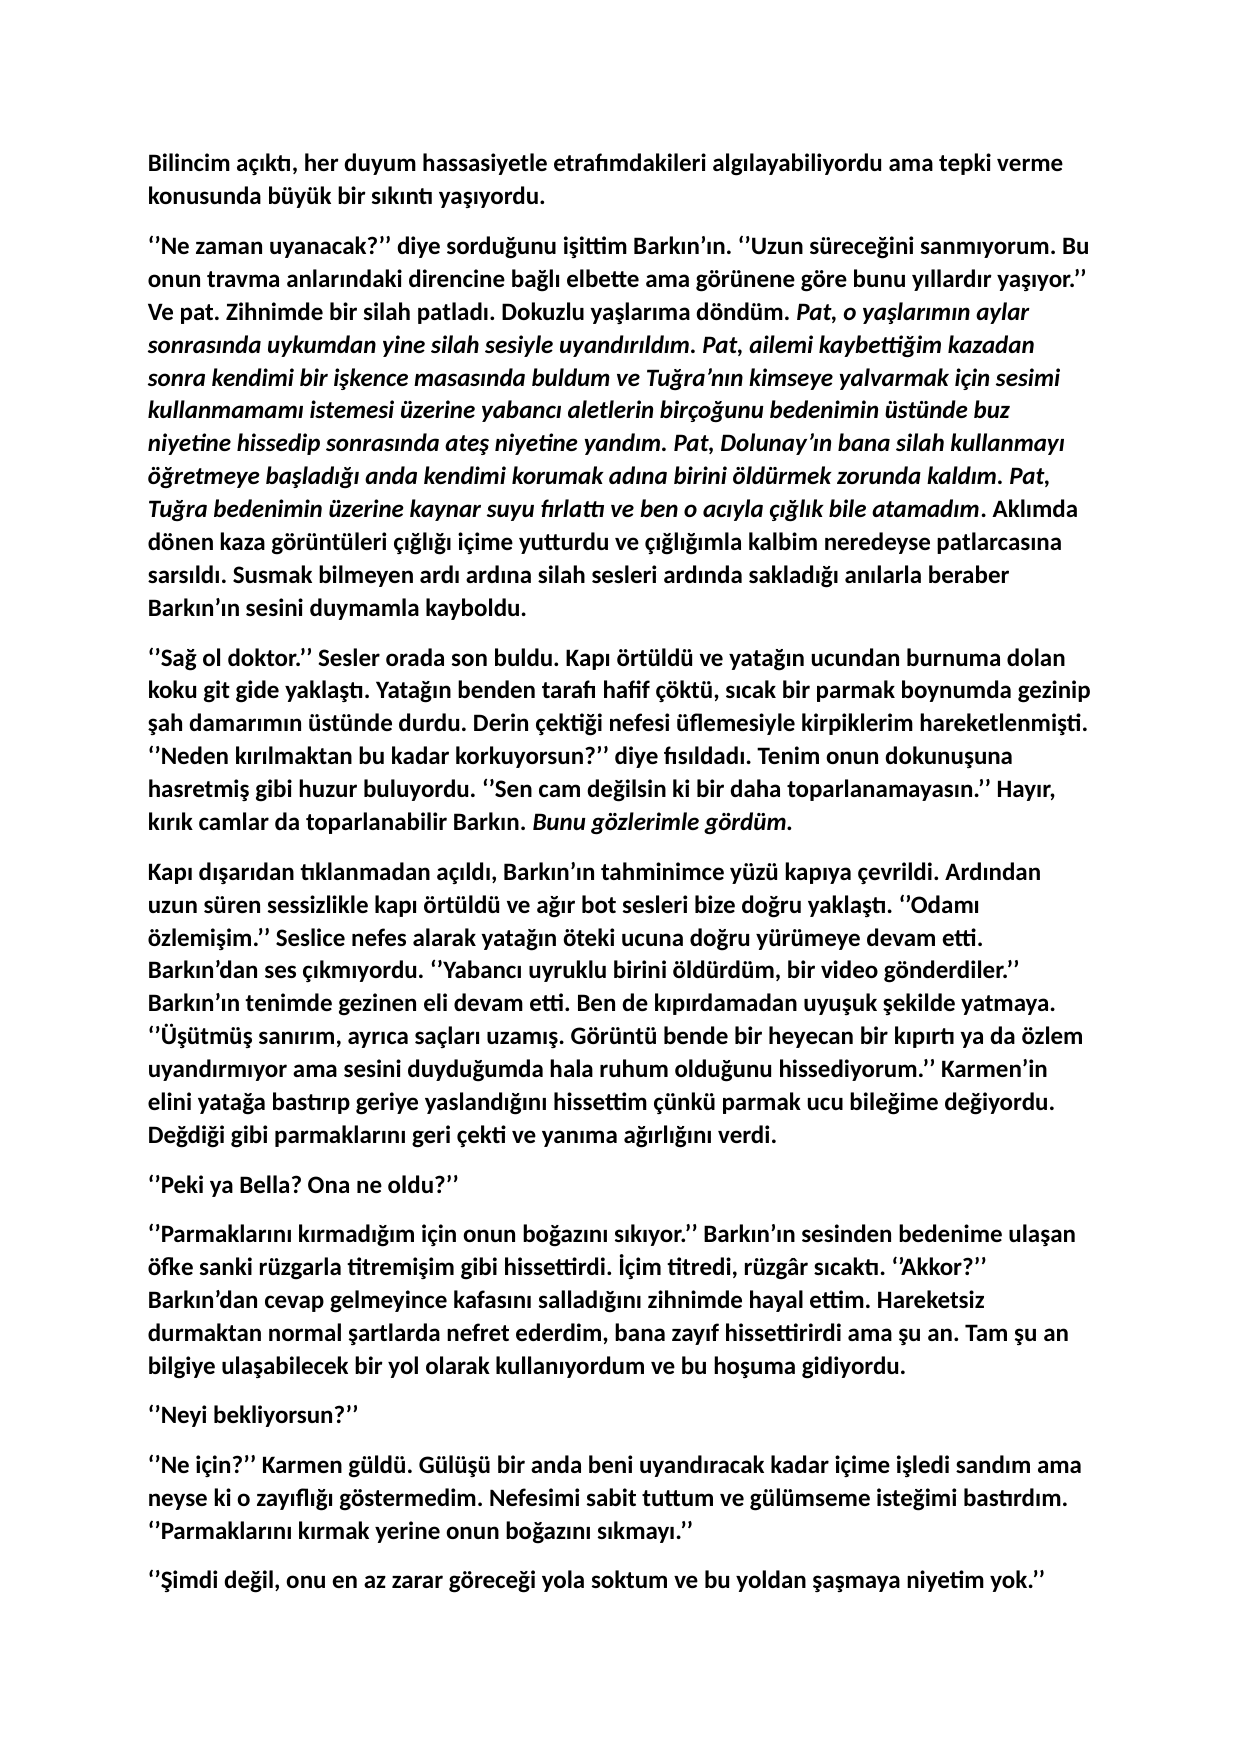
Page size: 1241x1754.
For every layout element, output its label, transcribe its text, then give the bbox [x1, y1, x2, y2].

text ‘’Şimdi değil, onu en az zarar göreceği yola soktum ve bu yoldan şaşmaya niyetim yok.’’ [148, 1565, 1093, 1595]
text ‘’Sağ ol doktor.’’ Sesler orada son buldu. Kapı örtüldü ve yatağın ucundan burnuma dolan koku git gide yaklaştı. Yatağın benden tarafı hafif çöktü, sıcak bir parmak boynumda gezinip şah damarımın üstünde durdu. Derin çektiği nefesi üflemesiyle kirpiklerim hareketlenmişti. ‘’Neden kırılmaktan bu kadar korkuyorsun?’’ diye fısıldadı. Tenim onun dokunuşuna hasretmiş gibi huzur buluyordu. ‘’Sen cam değilsin ki bir daha toparlanamayasın.’’ Hayır, kırık camlar da toparlanabilir Barkın. Bunu gözlerimle gördüm. [148, 642, 1093, 837]
text ‘’Neyi bekliyorsun?’’ [148, 1400, 1093, 1430]
text ‘’Parmaklarını kırmadığım için onun boğazını sıkıyor.’’ Barkın’ın sesinden bedenime ulaşan öfke sanki rüzgarla titremişim gibi hissettirdi. İçim titredi, rüzgâr sıcaktı. ‘’Akkor?’’ Barkın’dan cevap gelmeyince kafasını salladığını zihnimde hayal ettim. Hareketsiz durmaktan normal şartlarda nefret ederdim, bana zayıf hissettirirdi ama şu an. Tam şu an bilgiye ulaşabilecek bir yol olarak kullanıyordum ve bu hoşuma gidiyordu. [148, 1218, 1093, 1381]
text ‘’Peki ya Bella? Ona ne oldu?’’ [148, 1169, 1093, 1199]
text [148, 148, 1093, 211]
text ‘’Ne için?’’ Karmen güldü. Gülüşü bir anda beni uyandıracak kadar içime işledi sandım ama neyse ki o zayıflığı göstermedim. Nefesimi sabit tuttum ve gülümseme isteğimi bastırdım. ‘’Parmaklarını kırmak yerine onun boğazını sıkmayı.’’ [148, 1449, 1093, 1546]
text Kapı dışarıdan tıklanmadan açıldı, Barkın’ın tahminimce yüzü kapıya çevrildi. Ardından uzun süren sessizlikle kapı örtüldü ve ağır bot sesleri bize doğru yaklaştı. ‘’Odamı özlemişim.’’ Seslice nefes alarak yatağın öteki ucuna doğru yürümeye devam etti. Barkın’dan ses çıkmıyordu. ‘’Yabancı uyruklu birini öldürdüm, bir video gönderdiler.’’ Barkın’ın tenimde gezinen eli devam etti. Ben de kıpırdamadan uyuşuk şekilde yatmaya. ‘’Üşütmüş sanırım, ayrıca saçları uzamış. Görüntü bende bir heyecan bir kıpırtı ya da özlem uyandırmıyor ama sesini duyduğumda hala ruhum olduğunu hissediyorum.’’ Karmen’in elini yatağa bastırıp geriye yaslandığını hissettim çünkü parmak ucu bileğime değiyordu. Değdiği gibi parmaklarını geri çekti ve yanıma ağırlığını verdi. [148, 856, 1093, 1150]
text ‘’Ne zaman uyanacak?’’ diye sorduğunu işittim Barkın’ın. ‘’Uzun süreceğini sanmıyorum. Bu onun travma anlarındaki direncine bağlı elbette ama görünene göre bunu yıllardır yaşıyor.’’ Ve pat. Zihnimde bir silah patladı. Dokuzlu yaşlarıma döndüm. Pat, o yaşlarımın aylar sonrasında uykumdan yine silah sesiyle uyandırıldım. Pat, ailemi kaybettiğim kazadan sonra kendimi bir işkence masasında buldum ve Tuğra’nın kimseye yalvarmak için sesimi kullanmamamı istemesi üzerine yabancı aletlerin birçoğunu bedenimin üstünde buz niyetine hissedip sonrasında ateş niyetine yandım. Pat, Dolunay’ın bana silah kullanmayı öğretmeye başladığı anda kendimi korumak adına birini öldürmek zorunda kaldım. Pat, Tuğra bedenimin üzerine kaynar suyu fırlattı ve ben o acıyla çığlık bile atamadım. Aklımda dönen kaza görüntüleri çığlığı içime yutturdu ve çığlığımla kalbim neredeyse patlarcasına sarsıldı. Susmak bilmeyen ardı ardına silah sesleri ardında sakladığı anılarla beraber Barkın’ın sesini duymamla kayboldu. [148, 230, 1093, 623]
